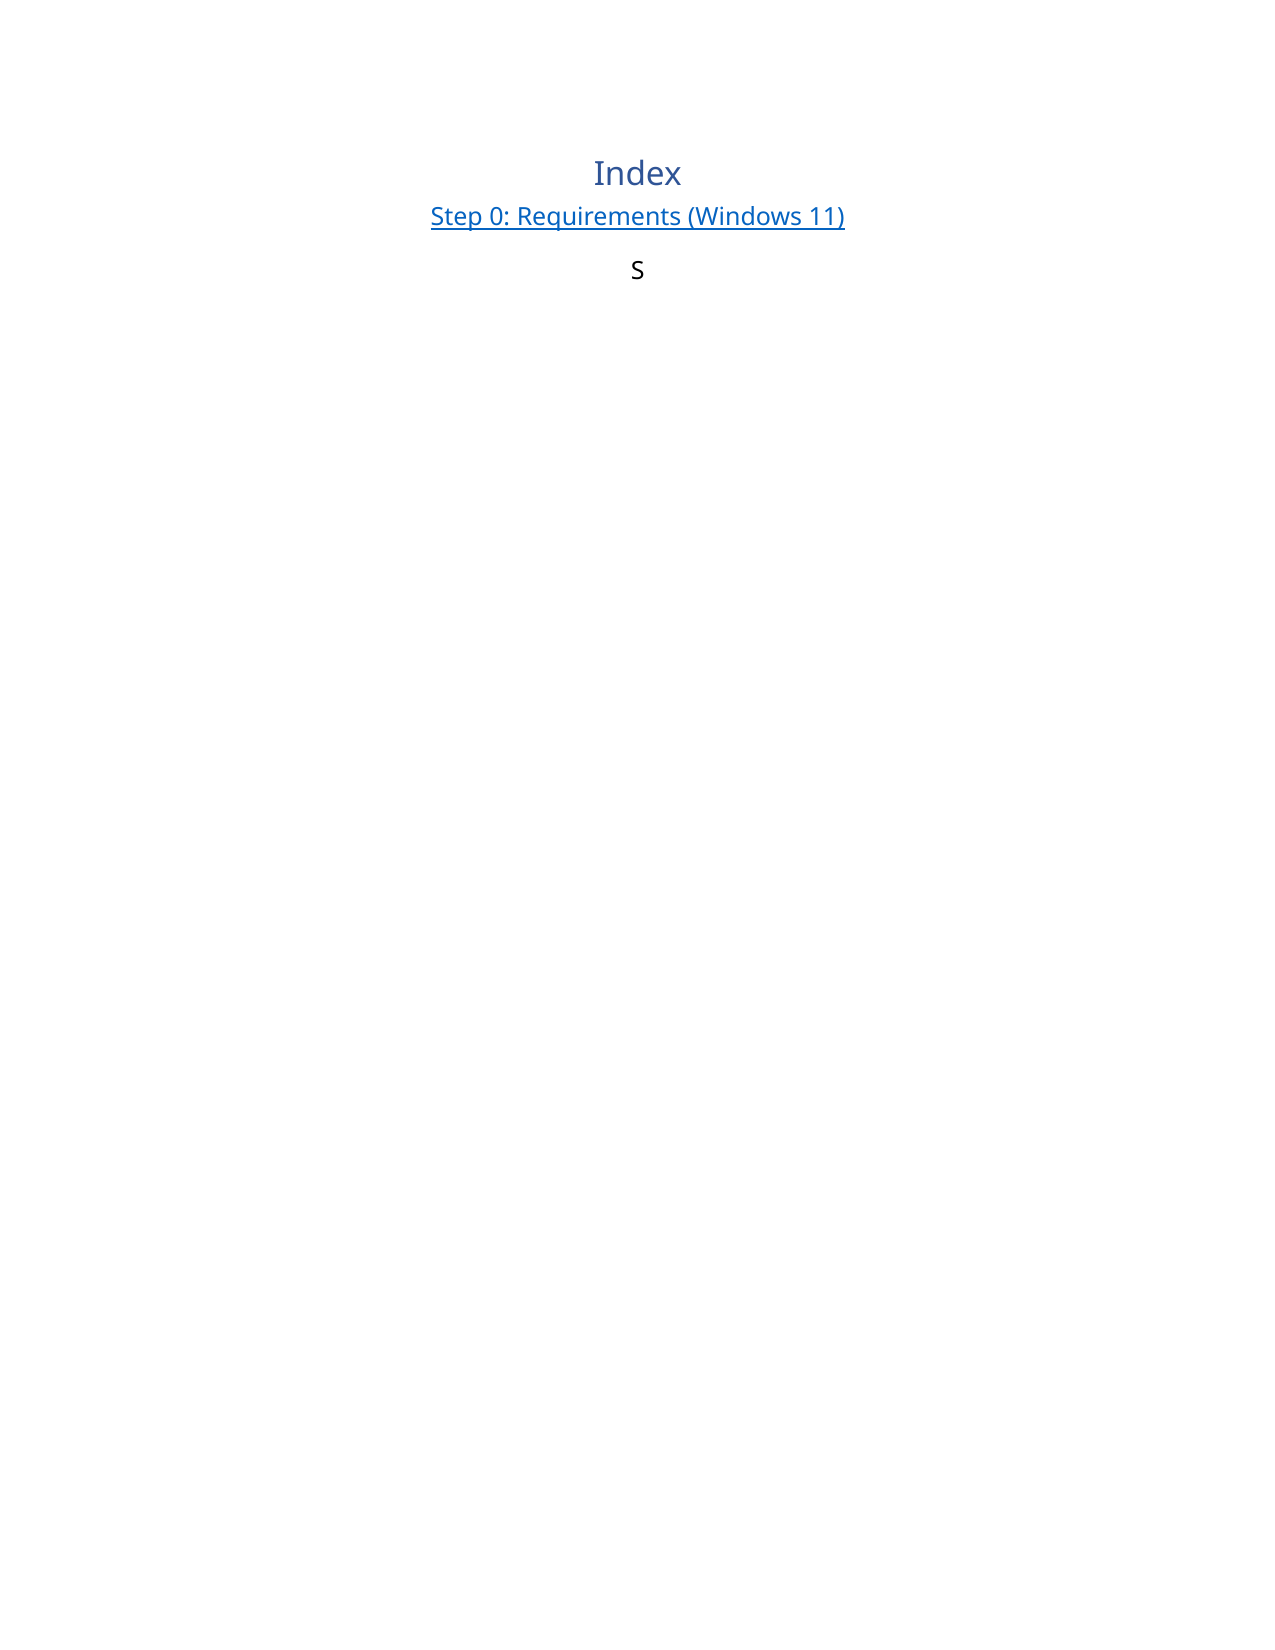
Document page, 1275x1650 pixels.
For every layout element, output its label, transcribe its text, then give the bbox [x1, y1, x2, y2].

text S [150, 252, 1125, 286]
text Step 0: Requirements (Windows 11) [150, 199, 1125, 233]
subtitle Index [150, 150, 1125, 195]
